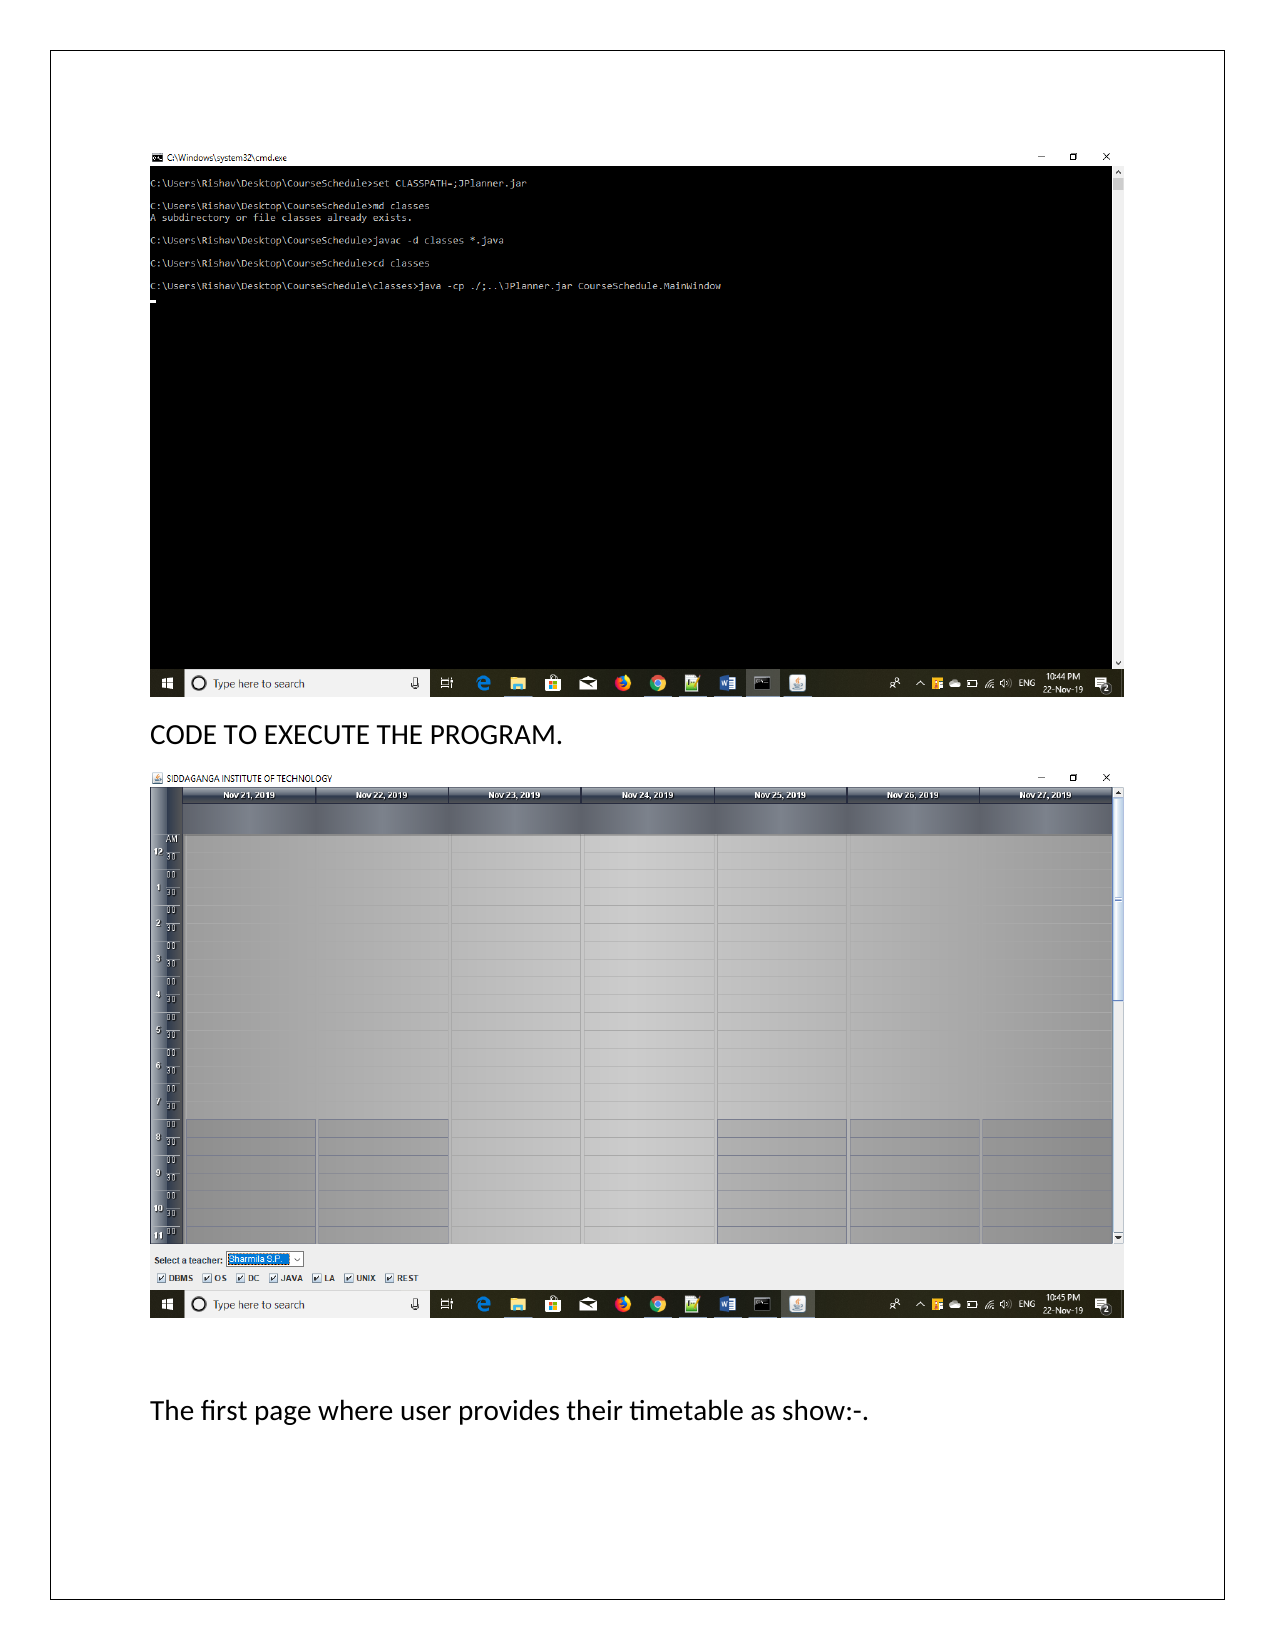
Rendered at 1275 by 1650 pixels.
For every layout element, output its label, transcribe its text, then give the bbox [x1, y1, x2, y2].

picture [150, 149, 1124, 697]
text The first page where user provides their timetable as show:-. [150, 1392, 1125, 1427]
picture [150, 770, 1124, 1318]
text CODE TO EXECUTE THE PROGRAM. [150, 716, 1125, 751]
